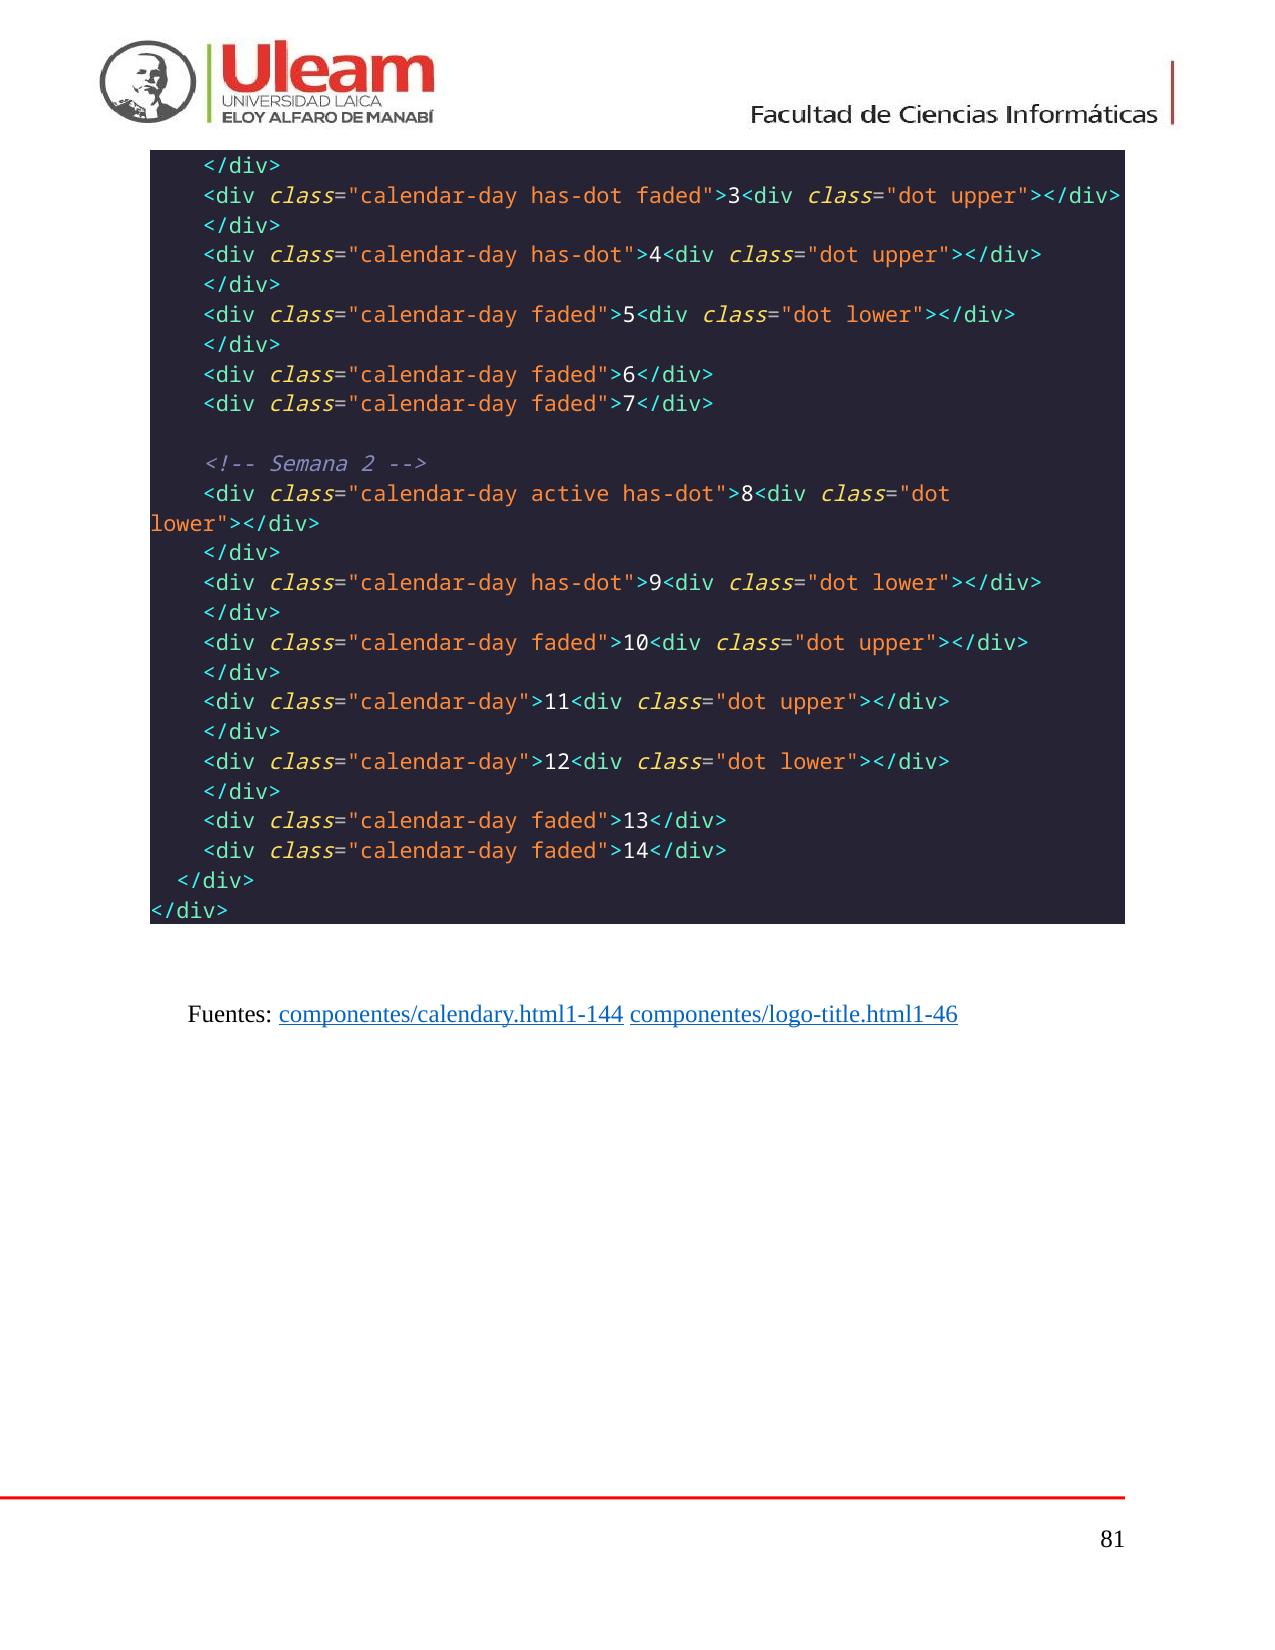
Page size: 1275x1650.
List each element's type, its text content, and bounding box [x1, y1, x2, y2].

text </div> [150, 150, 1125, 180]
text <div class="calendar-day">12<div class="dot lower"></div> [150, 746, 1125, 776]
text </div> [150, 329, 1125, 358]
picture [92, 37, 1183, 130]
text </div> [150, 597, 1125, 627]
text <div class="calendar-day faded">10<div class="dot upper"></div> [150, 627, 1125, 656]
text <div class="calendar-day faded">13</div> [150, 805, 1125, 835]
text <div class="calendar-day faded">5<div class="dot lower"></div> [150, 299, 1125, 329]
text <div class="calendar-day faded">7</div> [150, 388, 1125, 418]
text </div> [150, 716, 1125, 746]
text <div class="calendar-day faded">14</div> [150, 835, 1125, 865]
text </div> [150, 656, 1125, 686]
text </div> [150, 865, 1125, 895]
text <div class="calendar-day has-dot">4<div class="dot upper"></div> [150, 239, 1125, 269]
text </div> [150, 537, 1125, 567]
text <!-- Semana 2 --> [150, 448, 1125, 478]
text </div> [150, 209, 1125, 239]
text <div class="calendar-day faded">6</div> [150, 358, 1125, 388]
text <div class="calendar-day">11<div class="dot upper"></div> [150, 686, 1125, 716]
text </div> [150, 776, 1125, 805]
text </div> [150, 895, 1125, 924]
text <div class="calendar-day has-dot">9<div class="dot lower"></div> [150, 567, 1125, 597]
text </div> [150, 269, 1125, 299]
text <div class="calendar-day has-dot faded">3<div class="dot upper"></div> [150, 180, 1125, 209]
text <div class="calendar-day active has-dot">8<div class="dot lower"></div> [150, 478, 1125, 537]
text Fuentes: componentes/calendary.html1-144 componentes/logo-title.html1-46 [187, 999, 1125, 1027]
